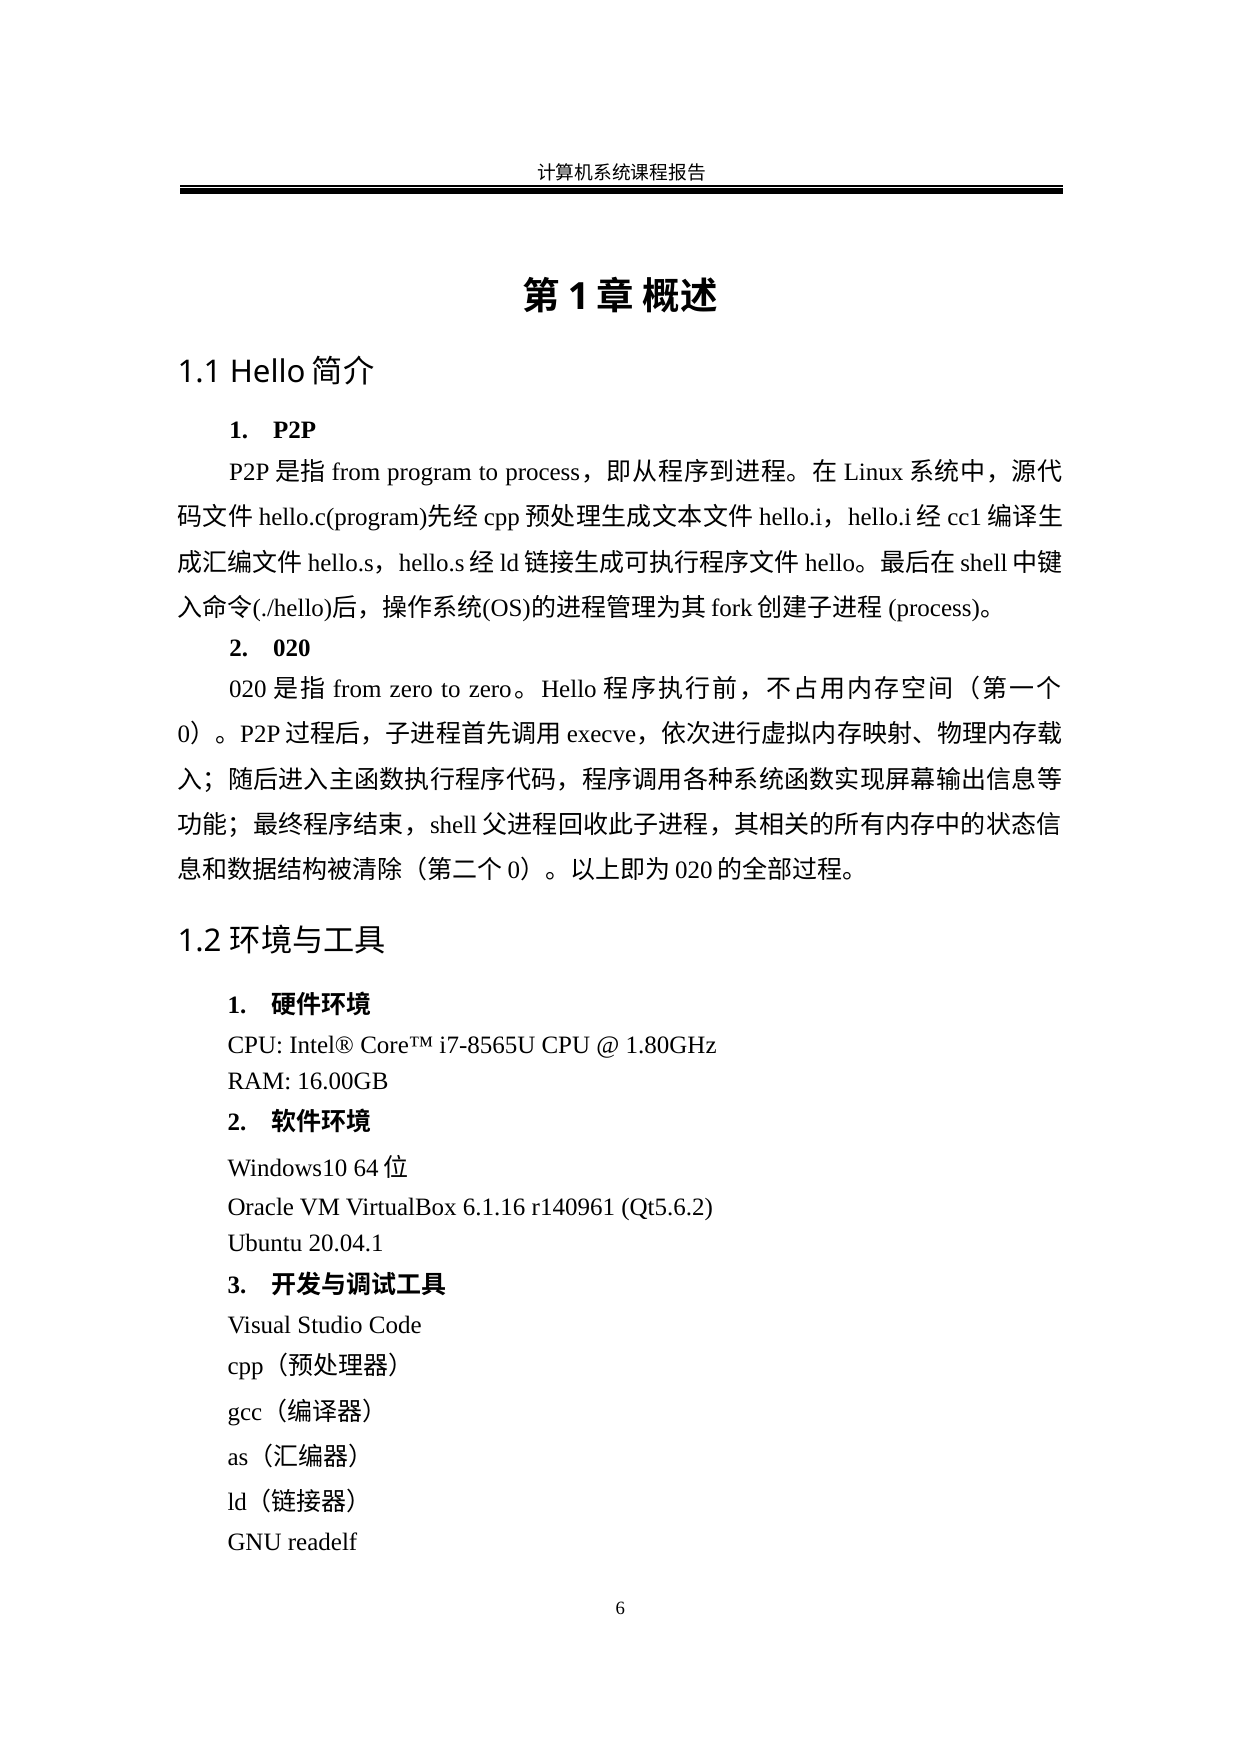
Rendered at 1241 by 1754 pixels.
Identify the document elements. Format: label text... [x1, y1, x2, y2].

text Oracle VM VirtualBox 6.1.16 r140961 (Qt5.6.2) [177, 1192, 1063, 1221]
list 开发与调试工具 [227, 1264, 1063, 1301]
text gcc（编译器） [177, 1391, 1063, 1427]
text Ubuntu 20.04.1 [177, 1228, 1063, 1257]
text GNU readelf [177, 1527, 1063, 1556]
subtitle 第1章 概述 [177, 242, 1063, 326]
text RAM: 16.00GB [177, 1066, 1063, 1095]
list P2P [229, 415, 1063, 444]
text CPU: Intel® Core™ i7-8565U CPU @ 1.80GHz [177, 1030, 1063, 1059]
text Windows10 64位 [177, 1147, 1063, 1183]
text P2P是指from program to process，即从程序到进程。在Linux系统中，源代码文件hello.c(program)先经cpp预处理生成文本文件hello.i，hello.i经cc1编译生成汇编文件hello.s，hello.s经ld链接生成可执行程序文件hello。最后在shell中键入命令(./hello)后，操作系统(OS)的进程管理为其fork创建子进程 (process)。 [177, 451, 1063, 623]
text Visual Studio Code [177, 1310, 1063, 1338]
subtitle 1.2 环境与工具 [177, 920, 1063, 960]
list 软件环境 [227, 1102, 1063, 1138]
text 020是指from zero to zero。Hello程序执行前，不占用内存空间（第一个0）。P2P过程后，子进程首先调用execve，依次进行虚拟内存映射、物理内存载入；随后进入主函数执行程序代码，程序调用各种系统函数实现屏幕输出信息等功能；最终程序结束，shell父进程回收此子进程，其相关的所有内存中的状态信息和数据结构被清除（第二个0）。以上即为020的全部过程。 [177, 668, 1063, 886]
subtitle 1.1 Hello简介 [177, 351, 1063, 390]
text ld（链接器） [177, 1482, 1063, 1518]
list 020 [229, 633, 1063, 661]
list 硬件环境 [227, 985, 1063, 1021]
text as（汇编器） [177, 1436, 1063, 1472]
text cpp（预处理器） [177, 1346, 1063, 1382]
